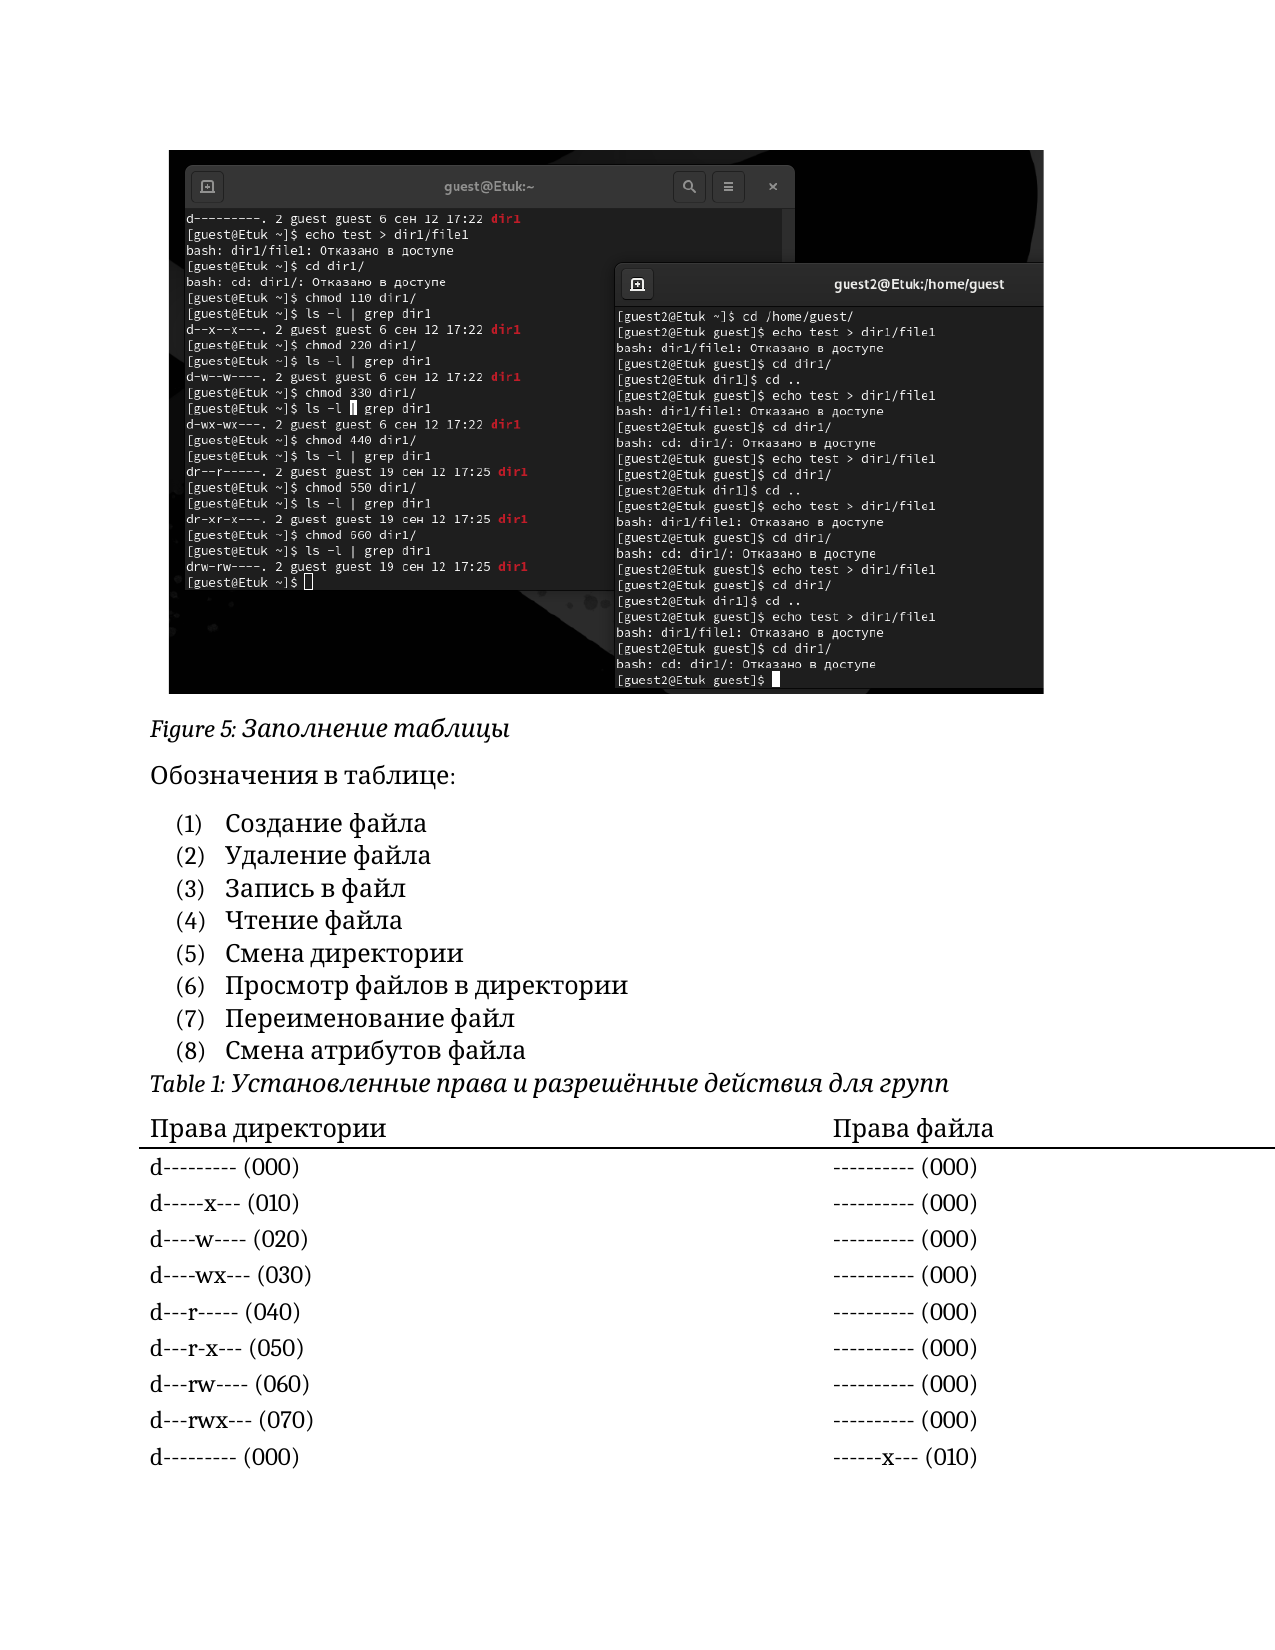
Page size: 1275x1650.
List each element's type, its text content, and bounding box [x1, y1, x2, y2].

table_cell ---------- (000) [821, 1221, 1275, 1257]
list Удаление файла [175, 842, 1125, 871]
table_cell ---------- (000) [821, 1366, 1275, 1402]
table_cell ---------- (000) [821, 1294, 1275, 1330]
table_cell d----w---- (020) [139, 1221, 821, 1257]
table_cell d---r----- (040) [139, 1294, 821, 1330]
table_cell ---------- (000) [821, 1330, 1275, 1366]
list Создание файла [175, 809, 1125, 838]
table_header Права файла [821, 1111, 1275, 1147]
table_cell ------x--- (010) [821, 1439, 1275, 1475]
text Figure 5: Заполнение таблицы [150, 714, 1125, 743]
list Смена атрибутов файла [175, 1037, 1125, 1066]
table_cell d-----x--- (010) [139, 1185, 821, 1221]
table_cell d---rw---- (060) [139, 1366, 821, 1402]
table_cell d---rwx--- (070) [139, 1403, 821, 1439]
list Переименование файл [175, 1004, 1125, 1033]
list Чтение файла [175, 907, 1125, 936]
table_cell ---------- (000) [821, 1258, 1275, 1294]
picture [168, 150, 1044, 694]
table_cell d--------- (000) [139, 1149, 821, 1185]
table_cell ---------- (000) [821, 1149, 1275, 1185]
table_cell ---------- (000) [821, 1185, 1275, 1221]
table_cell ---------- (000) [821, 1403, 1275, 1439]
table_cell d---r-x--- (050) [139, 1330, 821, 1366]
table_header Права директории [139, 1111, 821, 1147]
list Запись в файл [175, 874, 1125, 903]
text Table 1: Установленные права и разрешённые действия для групп [150, 1069, 1125, 1098]
text Обозначения в таблице: [150, 762, 1125, 791]
table_cell d--------- (000) [139, 1439, 821, 1475]
list Смена директории [175, 939, 1125, 968]
table_cell d----wx--- (030) [139, 1258, 821, 1294]
list Просмотр файлов в директории [175, 972, 1125, 1001]
